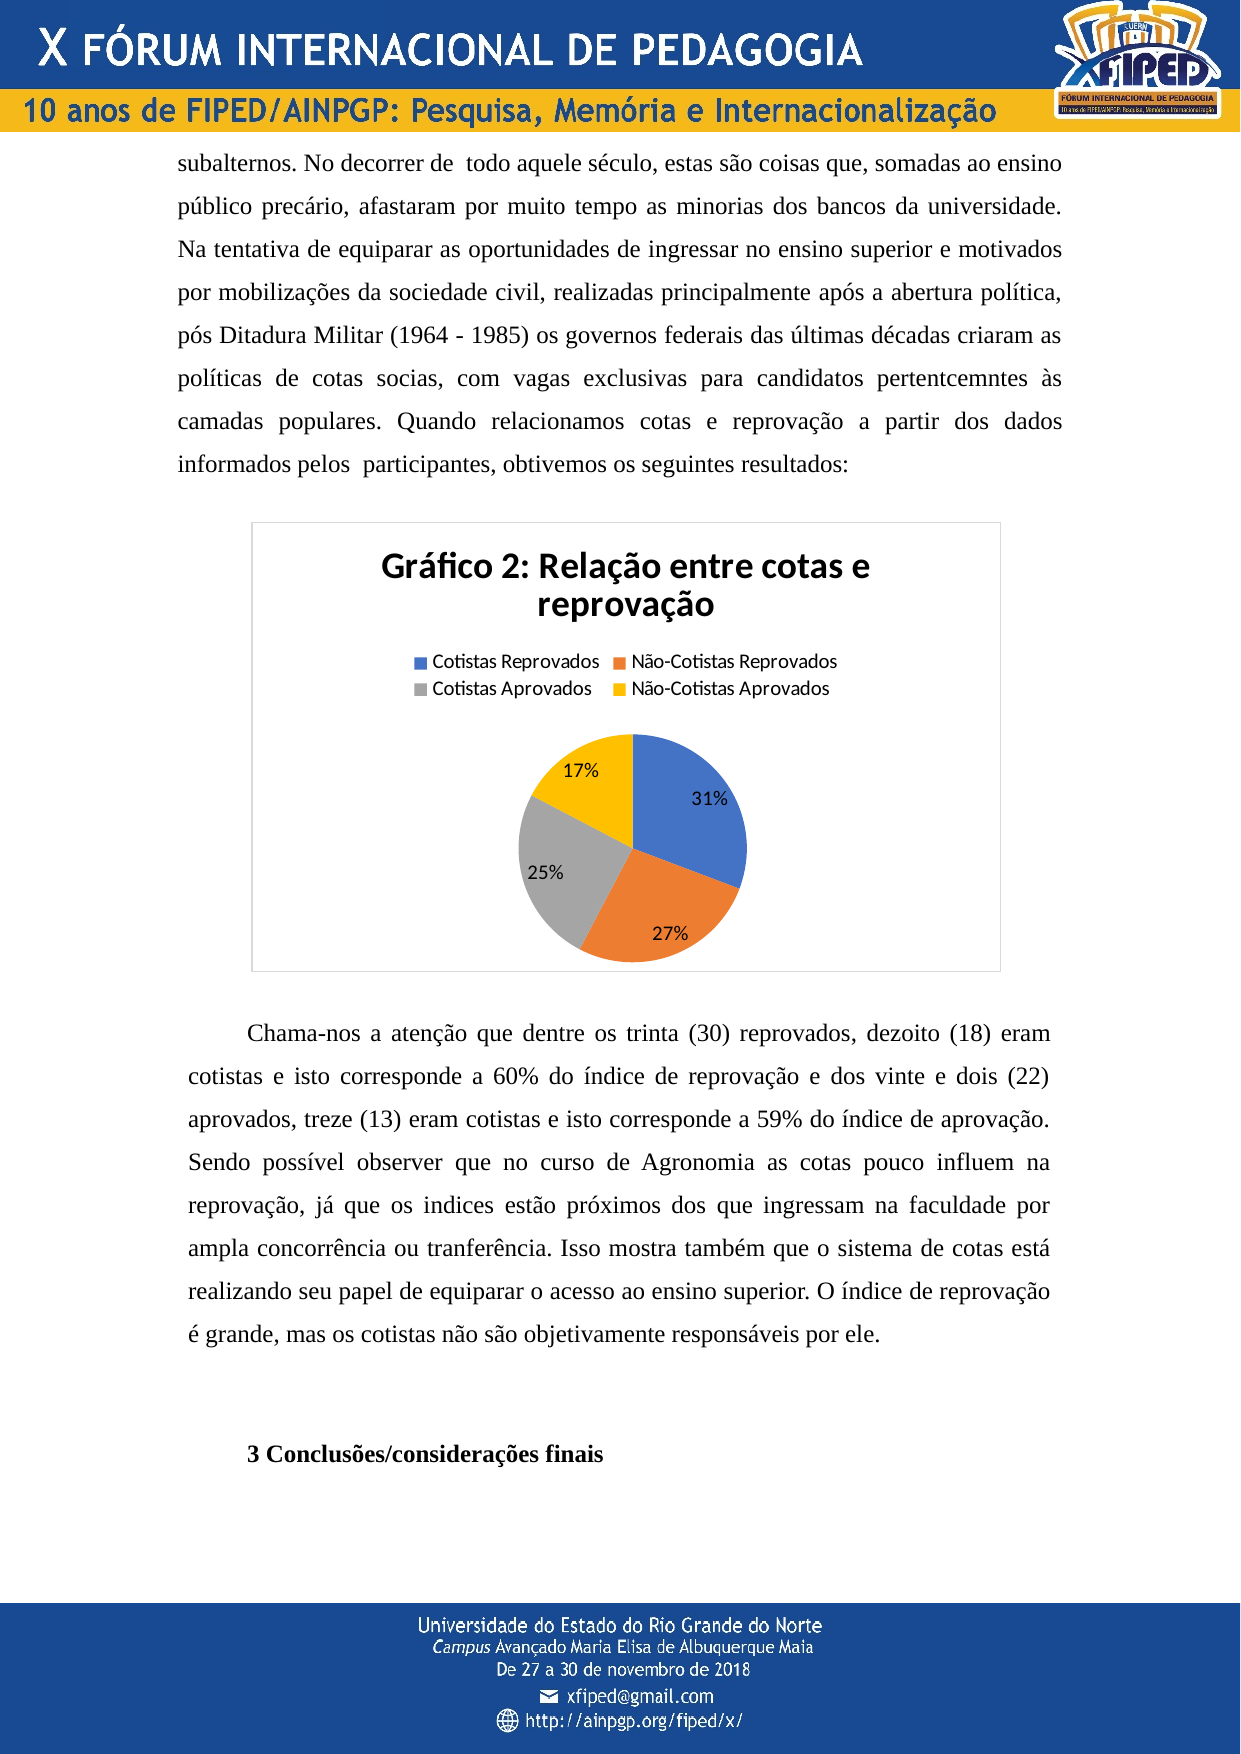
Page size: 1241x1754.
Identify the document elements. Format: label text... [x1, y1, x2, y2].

text Chama-nos a atenção que dentre os trinta (30) reprovados, dezoito (18) eram cotistas e isto corresponde a 60% do índice de reprovação e dos vinte e dois (22) aprovados, treze (13) eram cotistas e isto corresponde a 59% do índice de aprovação. Sendo possível observer que no curso de Agronomia as cotas pouco influem na reprovação, já que os indices estão próximos dos que ingressam na faculdade por ampla concorrência ou tranferência. Isso mostra também que o sistema de cotas está realizando seu papel de equiparar o acesso ao ensino superior. O índice de reprovação é grande, mas os cotistas não são objetivamente responsáveis por ele. [188, 1018, 1051, 1348]
picture [0, 0, 1241, 132]
text 3 Conclusões/considerações finais [188, 1439, 1051, 1468]
picture [0, 1603, 1241, 1754]
